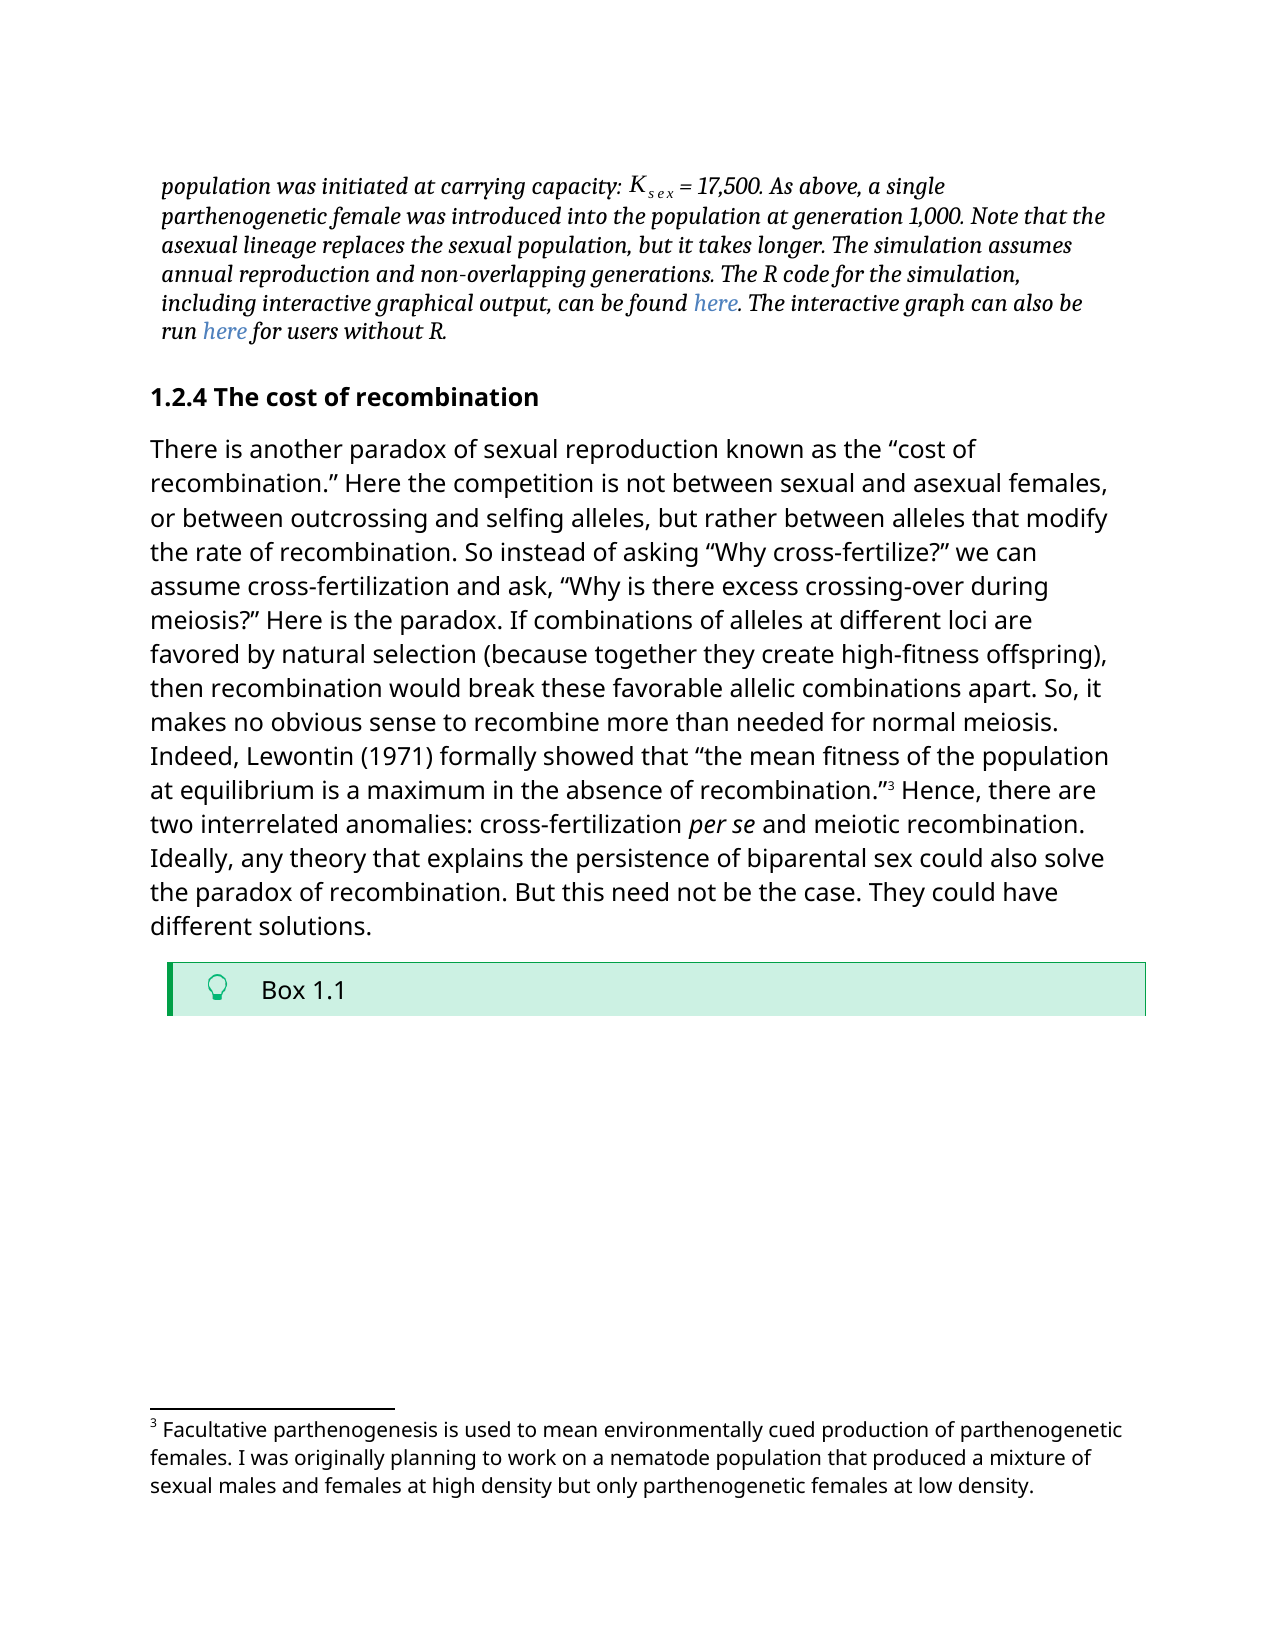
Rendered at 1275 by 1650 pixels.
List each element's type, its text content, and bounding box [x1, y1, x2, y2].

subtitle 1.2.4 The cost of recombination [150, 379, 1125, 413]
table_header Box 1.1 [173, 963, 1145, 1016]
picture [204, 974, 229, 1000]
text There is another paradox of sexual reproduction known as the “cost of recombination.” Here the competition is not between sexual and asexual females, or between outcrossing and selfing alleles, but rather between alleles that modify the rate of recombination. So instead of asking “Why cross-fertilize?” we can assume cross-fertilization and ask, “Why is there excess crossing-over during meiosis?” Here is the paradox. If combinations of alleles at different loci are favored by natural selection (because together they create high-fitness offspring), then recombination would break these favorable allelic combinations apart. So, it makes no obvious sense to recombine more than needed for normal meiosis. Indeed, Lewontin (1971) formally showed that “the mean fitness of the population at equilibrium is a maximum in the absence of recombination.” Hence, there are two interrelated anomalies: cross-fertilization per se and meiotic recombination. Ideally, any theory that explains the persistence of biparental sex could also solve the paradox of recombination. But this need not be the case. They could have different solutions. [150, 432, 1125, 943]
